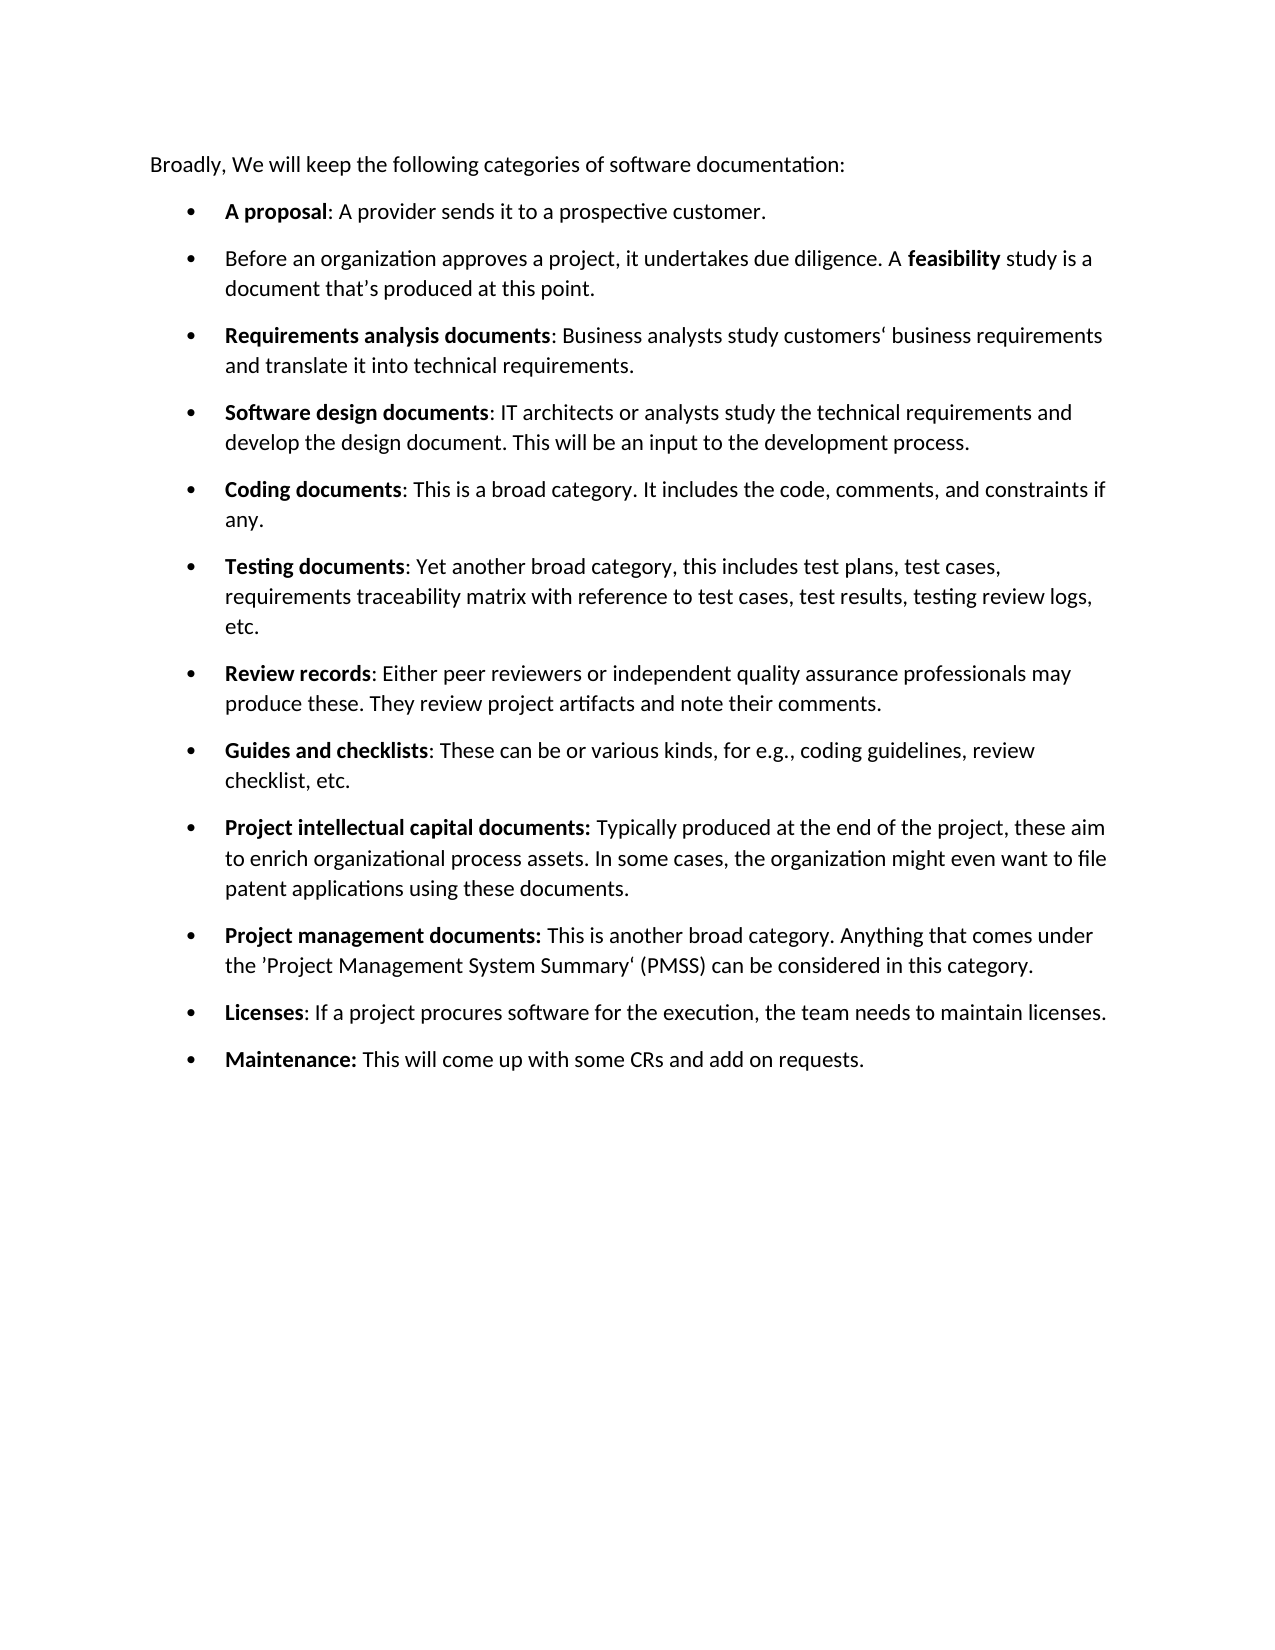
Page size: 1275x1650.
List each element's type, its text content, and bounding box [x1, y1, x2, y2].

list Guides and checklists: These can be or various kinds, for e.g., coding guidelines, review checklist, etc. [187, 736, 1125, 795]
list Testing documents: Yet another broad category, this includes test plans, test cases, requirements traceability matrix with reference to test cases, test results, testing review logs, etc. [187, 552, 1125, 641]
list Requirements analysis documents: Business analysts study customers‘ business requirements and translate it into technical requirements. [187, 321, 1125, 379]
list A proposal: A provider sends it to a prospective customer. [187, 197, 1125, 225]
text Broadly, We will keep the following categories of software documentation: [150, 150, 1125, 178]
list Project intellectual capital documents: Typically produced at the end of the project, these aim to enrich organizational process assets. In some cases, the organization might even want to file patent applications using these documents. [187, 813, 1125, 902]
list Coding documents: This is a broad category. It includes the code, comments, and constraints if any. [187, 475, 1125, 533]
list Project management documents: This is another broad category. Anything that comes under the ’Project Management System Summary‘ (PMSS) can be considered in this category. [187, 921, 1125, 979]
list Before an organization approves a project, it undertakes due diligence. A feasibility study is a document that’s produced at this point. [187, 244, 1125, 302]
list Maintenance: This will come up with some CRs and add on requests. [187, 1045, 1125, 1073]
list Licenses: If a project procures software for the execution, the team needs to maintain licenses. [187, 998, 1125, 1026]
list Software design documents: IT architects or analysts study the technical requirements and develop the design document. This will be an input to the development process. [187, 398, 1125, 456]
list Review records: Either peer reviewers or independent quality assurance professionals may produce these. They review project artifacts and note their comments. [187, 659, 1125, 718]
